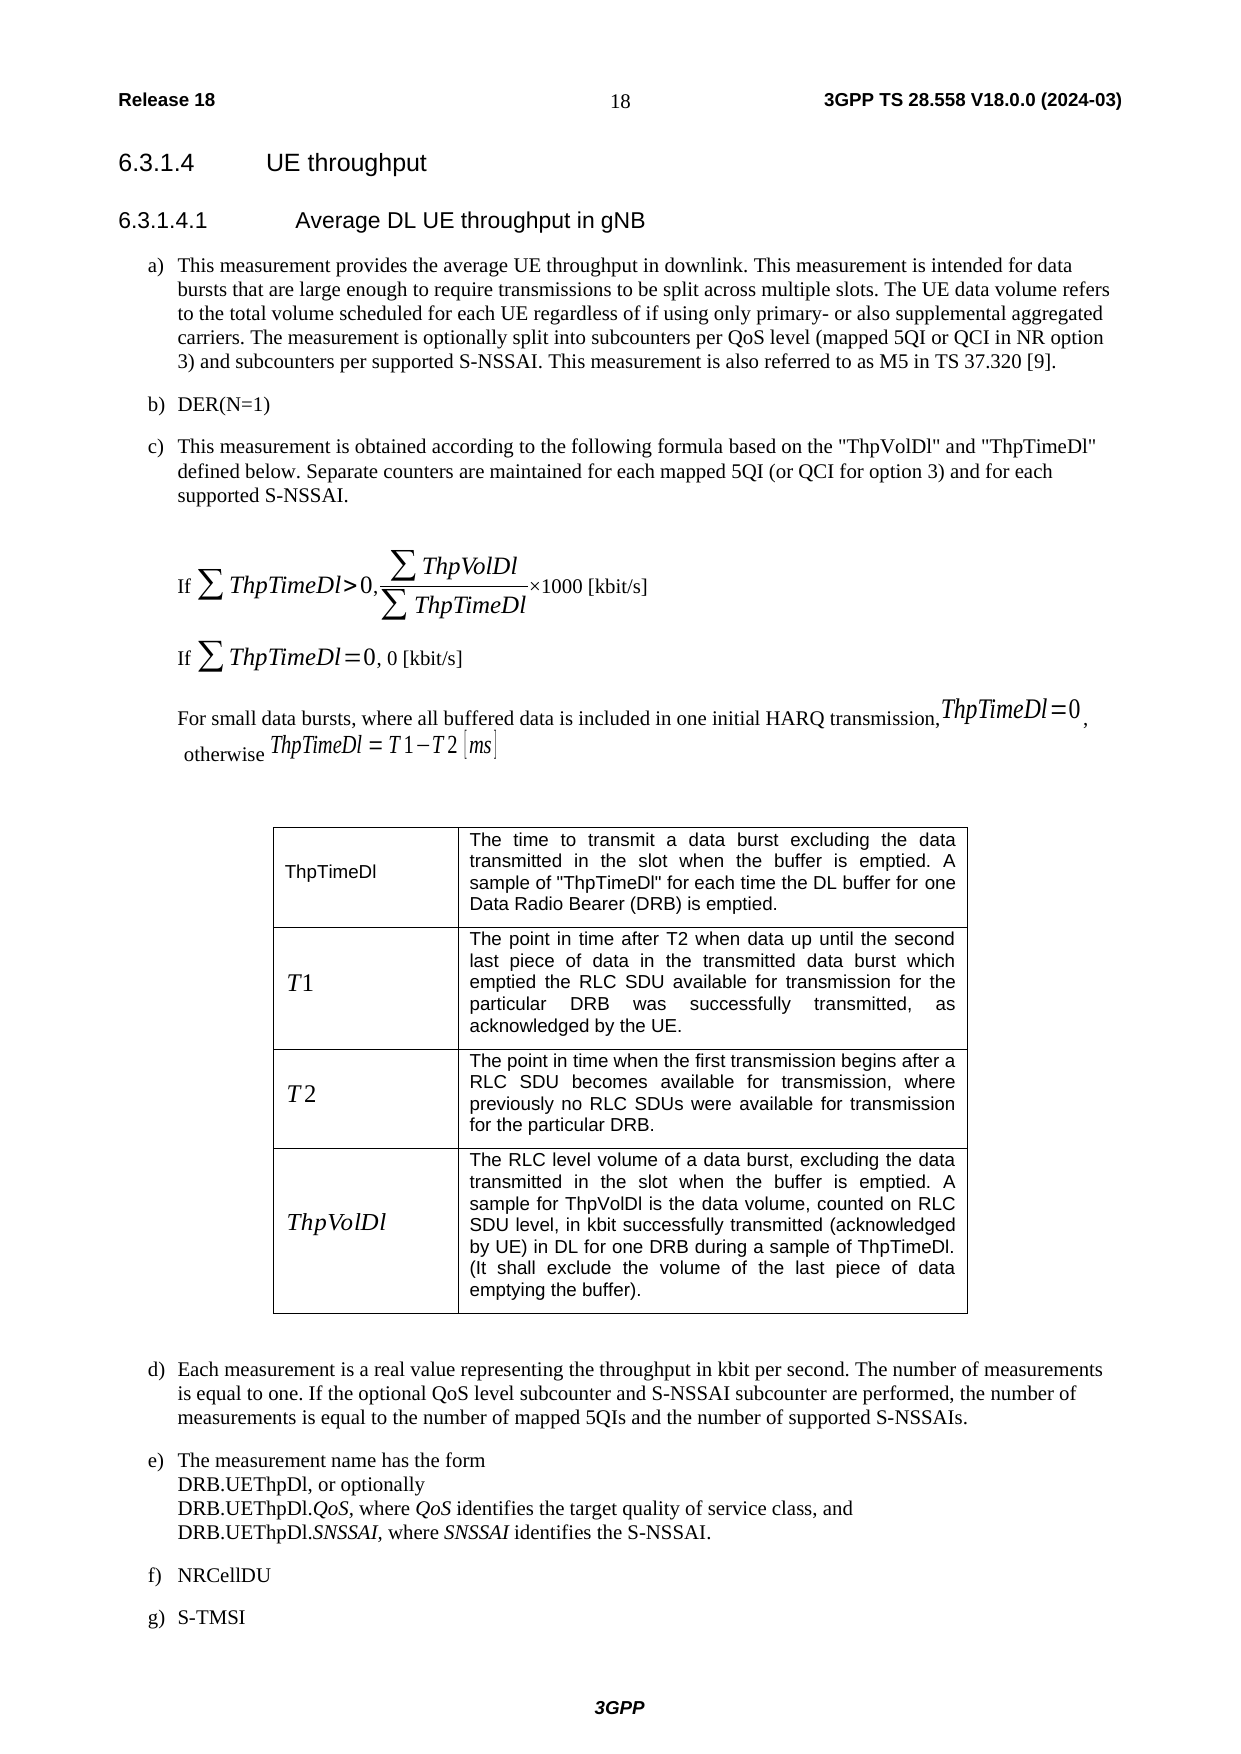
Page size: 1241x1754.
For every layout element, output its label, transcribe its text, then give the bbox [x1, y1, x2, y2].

text If ,×1000 [kbit/s] [177, 549, 1122, 622]
text a) This measurement provides the average UE throughput in downlink. This measurement is intended for data bursts that are large enough to require transmissions to be split across multiple slots. The UE data volume refers to the total volume scheduled for each UE regardless of if using only primary- or also supplemental aggregated carriers. The measurement is optionally split into subcounters per QoS level (mapped 5QI or QCI in NR option 3) and subcounters per supported S-NSSAI. This measurement is also referred to as M5 in TS 37.320 [9]. [148, 253, 1122, 373]
text e) The measurement name has the form DRB.UEThpDl, or optionally DRB.UEThpDl.QoS, where QoS identifies the target quality of service class, and DRB.UEThpDl.SNSSAI, where SNSSAI identifies the S-NSSAI. [148, 1447, 1122, 1544]
text If , 0 [kbit/s] [177, 640, 1122, 675]
text d) Each measurement is a real value representing the throughput in kbit per second. The number of measurements is equal to one. If the optional QoS level subcounter and S-NSSAI subcounter are performed, the number of measurements is equal to the number of mapped 5QIs and the number of supported S-NSSAIs. [148, 1357, 1122, 1429]
subtitle 6.3.1.4.1 Average DL UE throughput in gNB [118, 207, 1122, 234]
table_header ThpTimeDl [274, 828, 458, 927]
table_cell [274, 1149, 458, 1313]
text f) NRCellDU [148, 1562, 1122, 1587]
text b) DER(N=1) [148, 392, 1122, 416]
subtitle 6.3.1.4 UE throughput [118, 147, 1122, 176]
text g) S-TMSI [148, 1605, 1122, 1629]
table_cell The point in time after T2 when data up until the second last piece of data in the transmitted data burst which emptied the RLC SDU available for transmission for the particular DRB was successfully transmitted, as acknowledged by the UE. [459, 928, 967, 1048]
table_cell [274, 1050, 458, 1148]
table_header The time to transmit a data burst excluding the data transmitted in the slot when the buffer is emptied. A sample of "ThpTimeDl" for each time the DL buffer for one Data Radio Bearer (DRB) is emptied. [459, 828, 967, 927]
table_cell [274, 928, 458, 1048]
table_cell The RLC level volume of a data burst, excluding the data transmitted in the slot when the buffer is emptied. A sample for ThpVolDl is the data volume, counted on RLC SDU level, in kbit successfully transmitted (acknowledged by UE) in DL for one DRB during a sample of ThpTimeDl. (It shall exclude the volume of the last piece of data emptying the buffer). [459, 1149, 967, 1313]
text c) This measurement is obtained according to the following formula based on the "ThpVolDl" and "ThpTimeDl" defined below. Separate counters are maintained for each mapped 5QI (or QCI for option 3) and for each supported S-NSSAI. [148, 434, 1122, 531]
table_cell The point in time when the first transmission begins after a RLC SDU becomes available for transmission, where previously no RLC SDUs were available for transmission for the particular DRB. [459, 1050, 967, 1148]
text For small data bursts, where all buffered data is included in one initial HARQ transmission,, otherwise [177, 693, 1122, 766]
